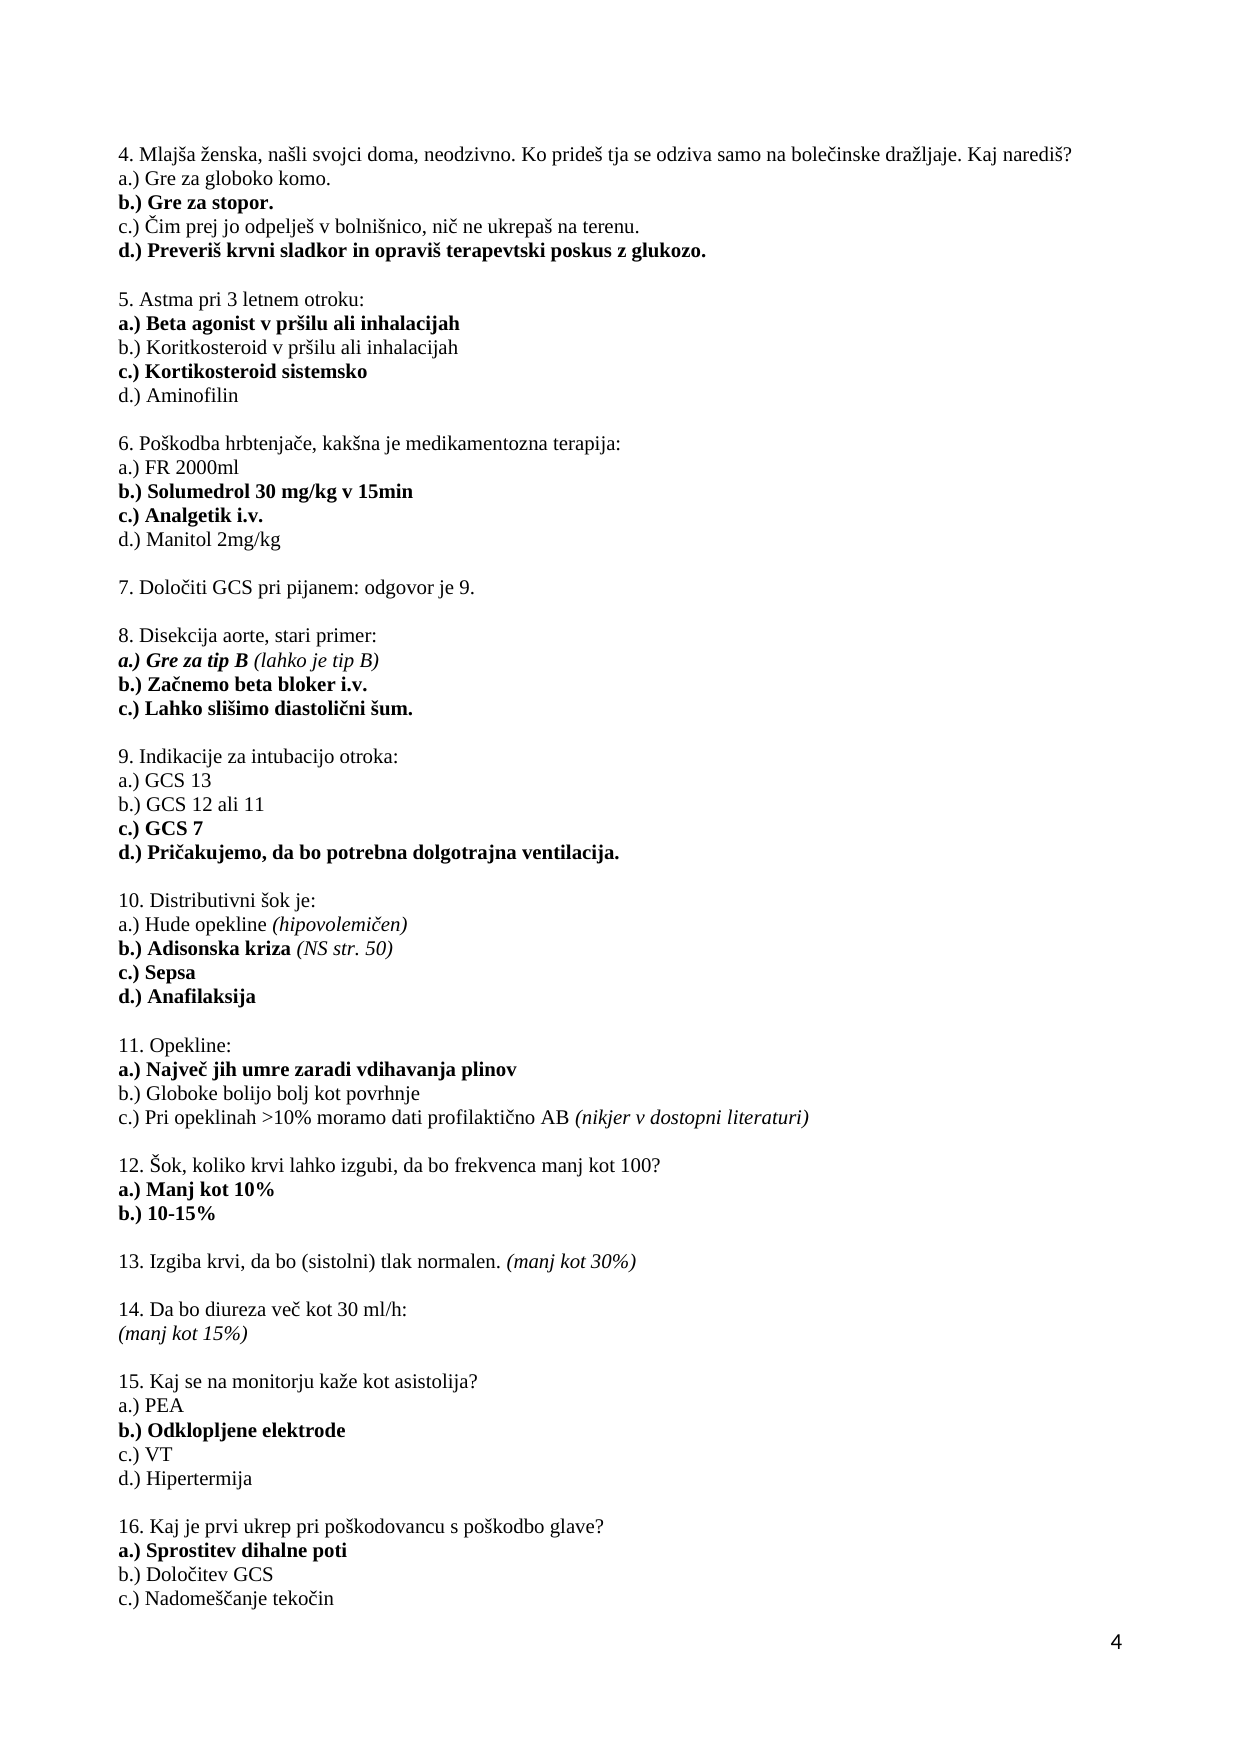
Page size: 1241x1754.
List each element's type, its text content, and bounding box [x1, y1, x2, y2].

text c.) Lahko slišimo diastolični šum. [118, 696, 1122, 720]
text d.) Hipertermija [118, 1466, 1122, 1490]
text d.) Anafilaksija [118, 984, 1122, 1008]
text c.) Kortikosteroid sistemsko [118, 359, 1122, 383]
text a.) Manj kot 10% [118, 1177, 1122, 1201]
text c.) Sepsa [118, 960, 1122, 984]
text 14. Da bo diureza več kot 30 ml/h: [118, 1297, 1122, 1321]
text b.) 10-15% [118, 1201, 1122, 1225]
text c.) GCS 7 [118, 816, 1122, 840]
text 12. Šok, koliko krvi lahko izgubi, da bo frekvenca manj kot 100? [118, 1153, 1122, 1177]
text b.) GCS 12 ali 11 [118, 792, 1122, 816]
text a.) FR 2000ml [118, 455, 1122, 479]
text c.) Čim prej jo odpelješ v bolnišnico, nič ne ukrepaš na terenu. [118, 214, 1122, 238]
text c.) Nadomeščanje tekočin [118, 1586, 1122, 1610]
text 4. Mlajša ženska, našli svojci doma, neodzivno. Ko prideš tja se odziva samo na bolečinske dražljaje. Kaj narediš? [118, 142, 1122, 166]
text 10. Distributivni šok je: [118, 888, 1122, 912]
text c.) VT [118, 1442, 1122, 1466]
text d.) Manitol 2mg/kg [118, 527, 1122, 551]
text d.) Preveriš krvni sladkor in opraviš terapevtski poskus z glukozo. [118, 238, 1122, 262]
text 5. Astma pri 3 letnem otroku: [118, 287, 1122, 311]
text c.) Analgetik i.v. [118, 503, 1122, 527]
text a.) Gre za globoko komo. [118, 166, 1122, 190]
text d.) Aminofilin [118, 383, 1122, 407]
text b.) Globoke bolijo bolj kot povrhnje [118, 1081, 1122, 1105]
text a.) PEA [118, 1393, 1122, 1417]
text b.) Odklopljene elektrode [118, 1417, 1122, 1442]
text a.) Največ jih umre zaradi vdihavanja plinov [118, 1057, 1122, 1081]
text 16. Kaj je prvi ukrep pri poškodovancu s poškodbo glave? [118, 1514, 1122, 1538]
text 7. Določiti GCS pri pijanem: odgovor je 9. [118, 575, 1122, 599]
text a.) Gre za tip B (lahko je tip B) [118, 647, 1122, 672]
text 8. Disekcija aorte, stari primer: [118, 623, 1122, 647]
text 13. Izgiba krvi, da bo (sistolni) tlak normalen. (manj kot 30%) [118, 1249, 1122, 1273]
text 9. Indikacije za intubacijo otroka: [118, 744, 1122, 768]
text b.) Gre za stopor. [118, 190, 1122, 214]
text a.) Sprostitev dihalne poti [118, 1538, 1122, 1562]
text b.) Adisonska kriza (NS str. 50) [118, 936, 1122, 960]
text a.) Hude opekline (hipovolemičen) [118, 912, 1122, 936]
text a.) GCS 13 [118, 768, 1122, 792]
text b.) Začnemo beta bloker i.v. [118, 672, 1122, 696]
text (manj kot 15%) [118, 1321, 1122, 1345]
text 11. Opekline: [118, 1032, 1122, 1057]
text a.) Beta agonist v pršilu ali inhalacijah [118, 311, 1122, 335]
text c.) Pri opeklinah >10% moramo dati profilaktično AB (nikjer v dostopni literaturi) [118, 1105, 1122, 1129]
text 15. Kaj se na monitorju kaže kot asistolija? [118, 1369, 1122, 1393]
text b.) Solumedrol 30 mg/kg v 15min [118, 479, 1122, 503]
text 6. Poškodba hrbtenjače, kakšna je medikamentozna terapija: [118, 431, 1122, 455]
text b.) Določitev GCS [118, 1562, 1122, 1586]
text d.) Pričakujemo, da bo potrebna dolgotrajna ventilacija. [118, 840, 1122, 864]
text b.) Koritkosteroid v pršilu ali inhalacijah [118, 335, 1122, 359]
